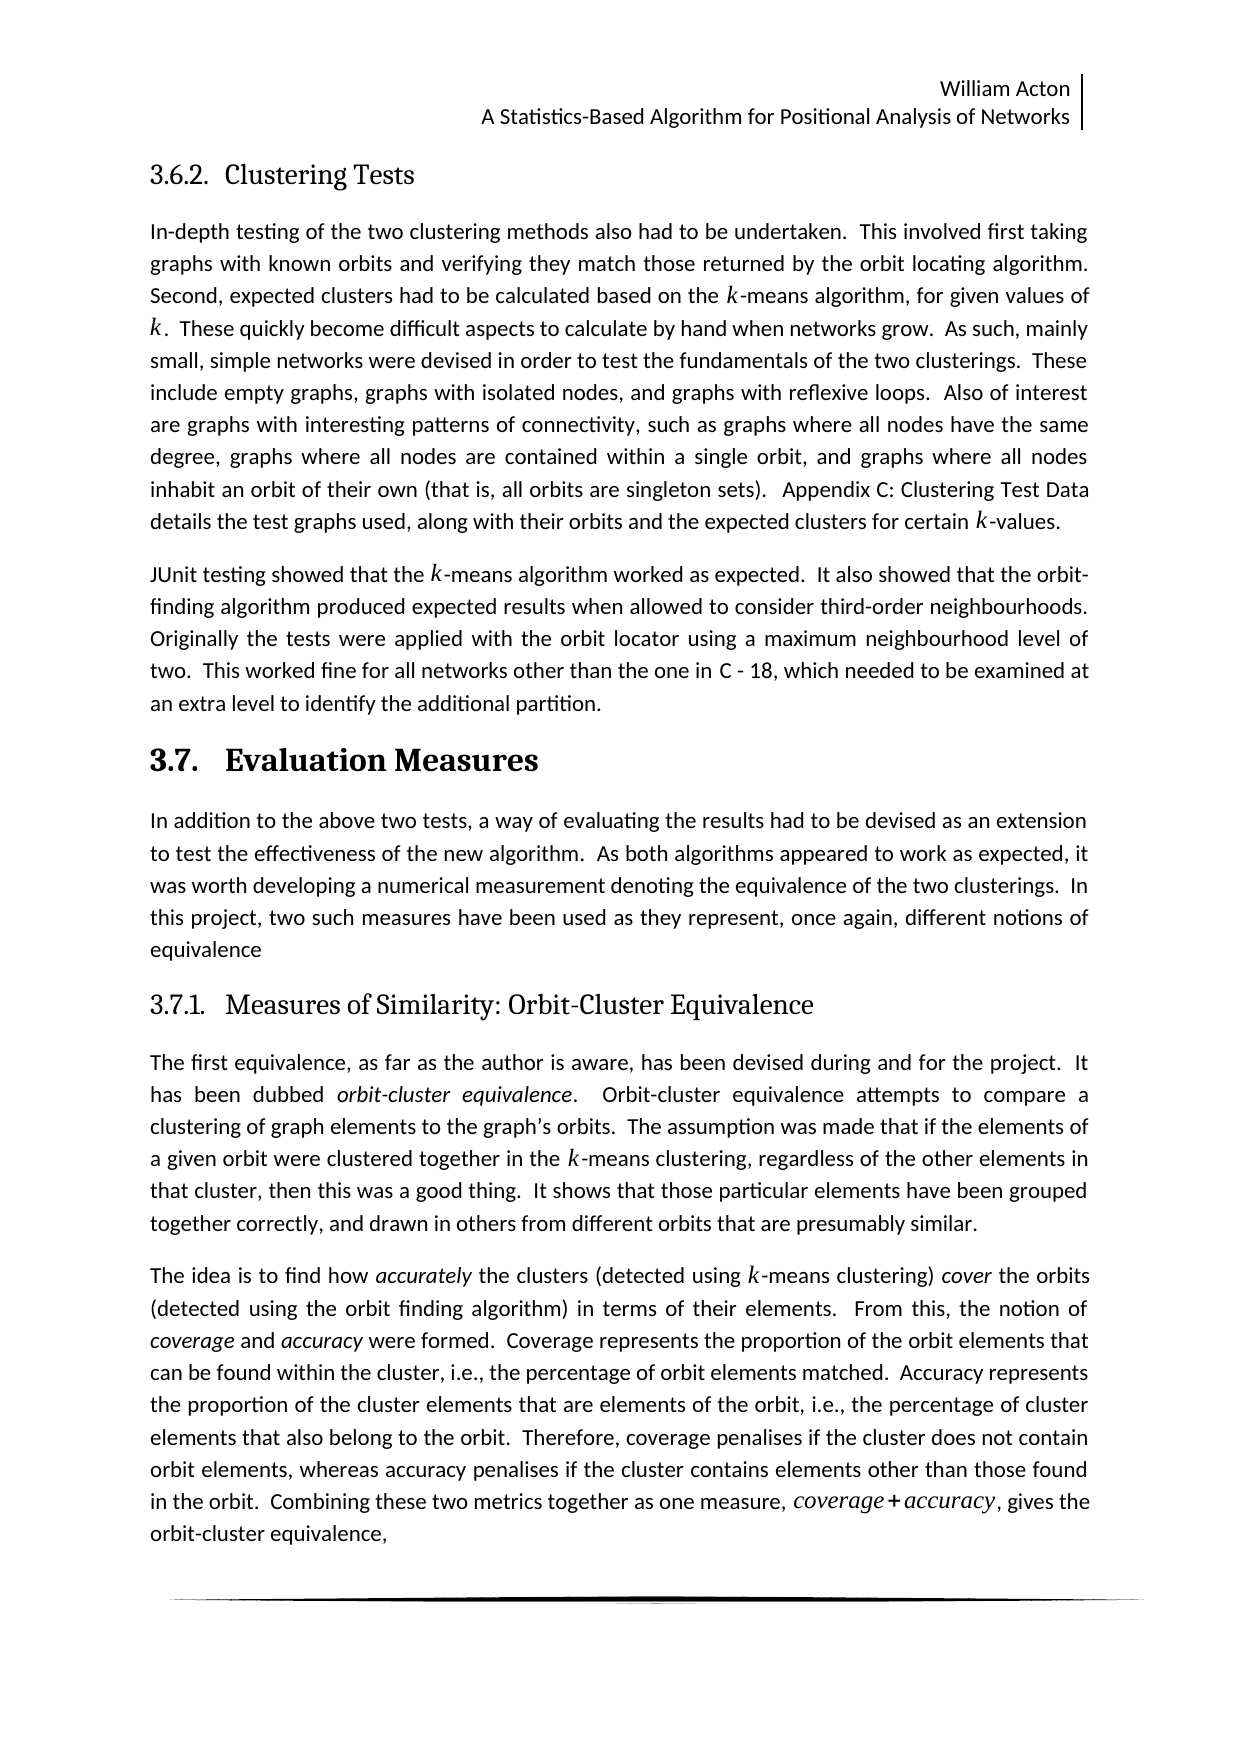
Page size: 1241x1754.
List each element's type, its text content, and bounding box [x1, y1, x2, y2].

picture [168, 1596, 1144, 1604]
subtitle Evaluation Measures [150, 742, 1090, 780]
subtitle Measures of Similarity: Orbit-Cluster Equivalence [150, 988, 1090, 1022]
text The idea is to find how accurately the clusters (detected using -means clustering) cover the orbits (detected using the orbit finding algorithm) in terms of their elements. From this, the notion of coverage and accuracy were formed. Coverage represents the proportion of the orbit elements that can be found within the cluster, i.e., the percentage of orbit elements matched. Accuracy represents the proportion of the cluster elements that are elements of the orbit, i.e., the percentage of cluster elements that also belong to the orbit. Therefore, coverage penalises if the cluster does not contain orbit elements, whereas accuracy penalises if the cluster contains elements other than those found in the orbit. Combining these two metrics together as one measure, , gives the orbit-cluster equivalence, [150, 1262, 1090, 1547]
subtitle Clustering Tests [150, 158, 1090, 191]
text In addition to the above two tests, a way of evaluating the results had to be devised as an extension to test the effectiveness of the new algorithm. As both algorithms appeared to work as expected, it was worth developing a numerical measurement denoting the equivalence of the two clusterings. In this project, two such measures have been used as they represent, once again, different notions of equivalence [150, 807, 1090, 963]
text The first equivalence, as far as the author is aware, has been devised during and for the project. It has been dubbed orbit-cluster equivalence. Orbit-cluster equivalence attempts to compare a clustering of graph elements to the graph’s orbits. The assumption was made that if the elements of a given orbit were clustered together in the -means clustering, regardless of the other elements in that cluster, then this was a good thing. It shows that those particular elements have been grouped together correctly, and drawn in others from different orbits that are presumably similar. [150, 1048, 1090, 1237]
